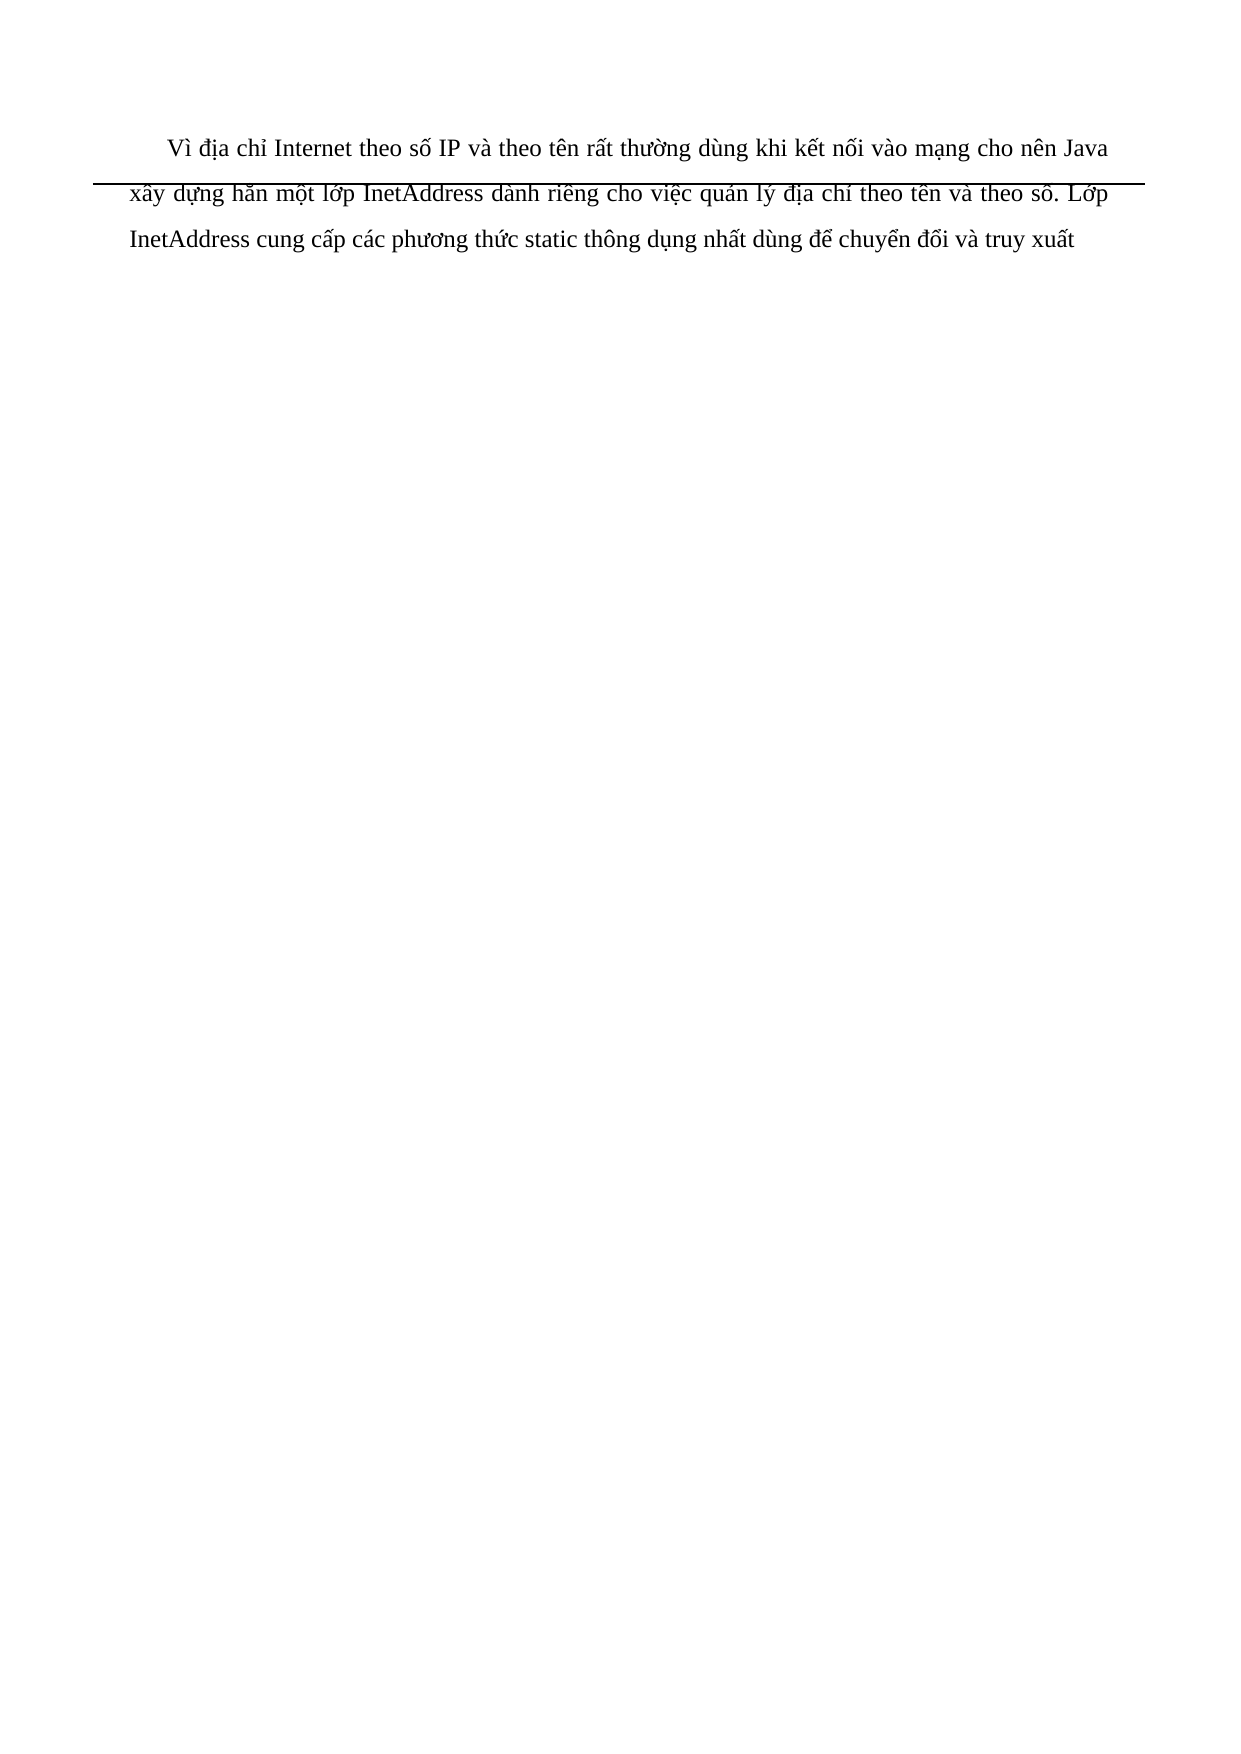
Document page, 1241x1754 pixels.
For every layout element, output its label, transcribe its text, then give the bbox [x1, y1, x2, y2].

text Vì địa chỉ Internet theo số IP và theo tên rất thường dùng khi kết nối vào mạng cho nên Java xây dựng hẳn một lớp InetAddress dành riêng cho việc quản lý địa chỉ theo tên và theo số. Lớp InetAddress cung cấp các phương thức static thông dụng nhất dùng để chuyển đổi và truy xuất [129, 133, 1111, 253]
